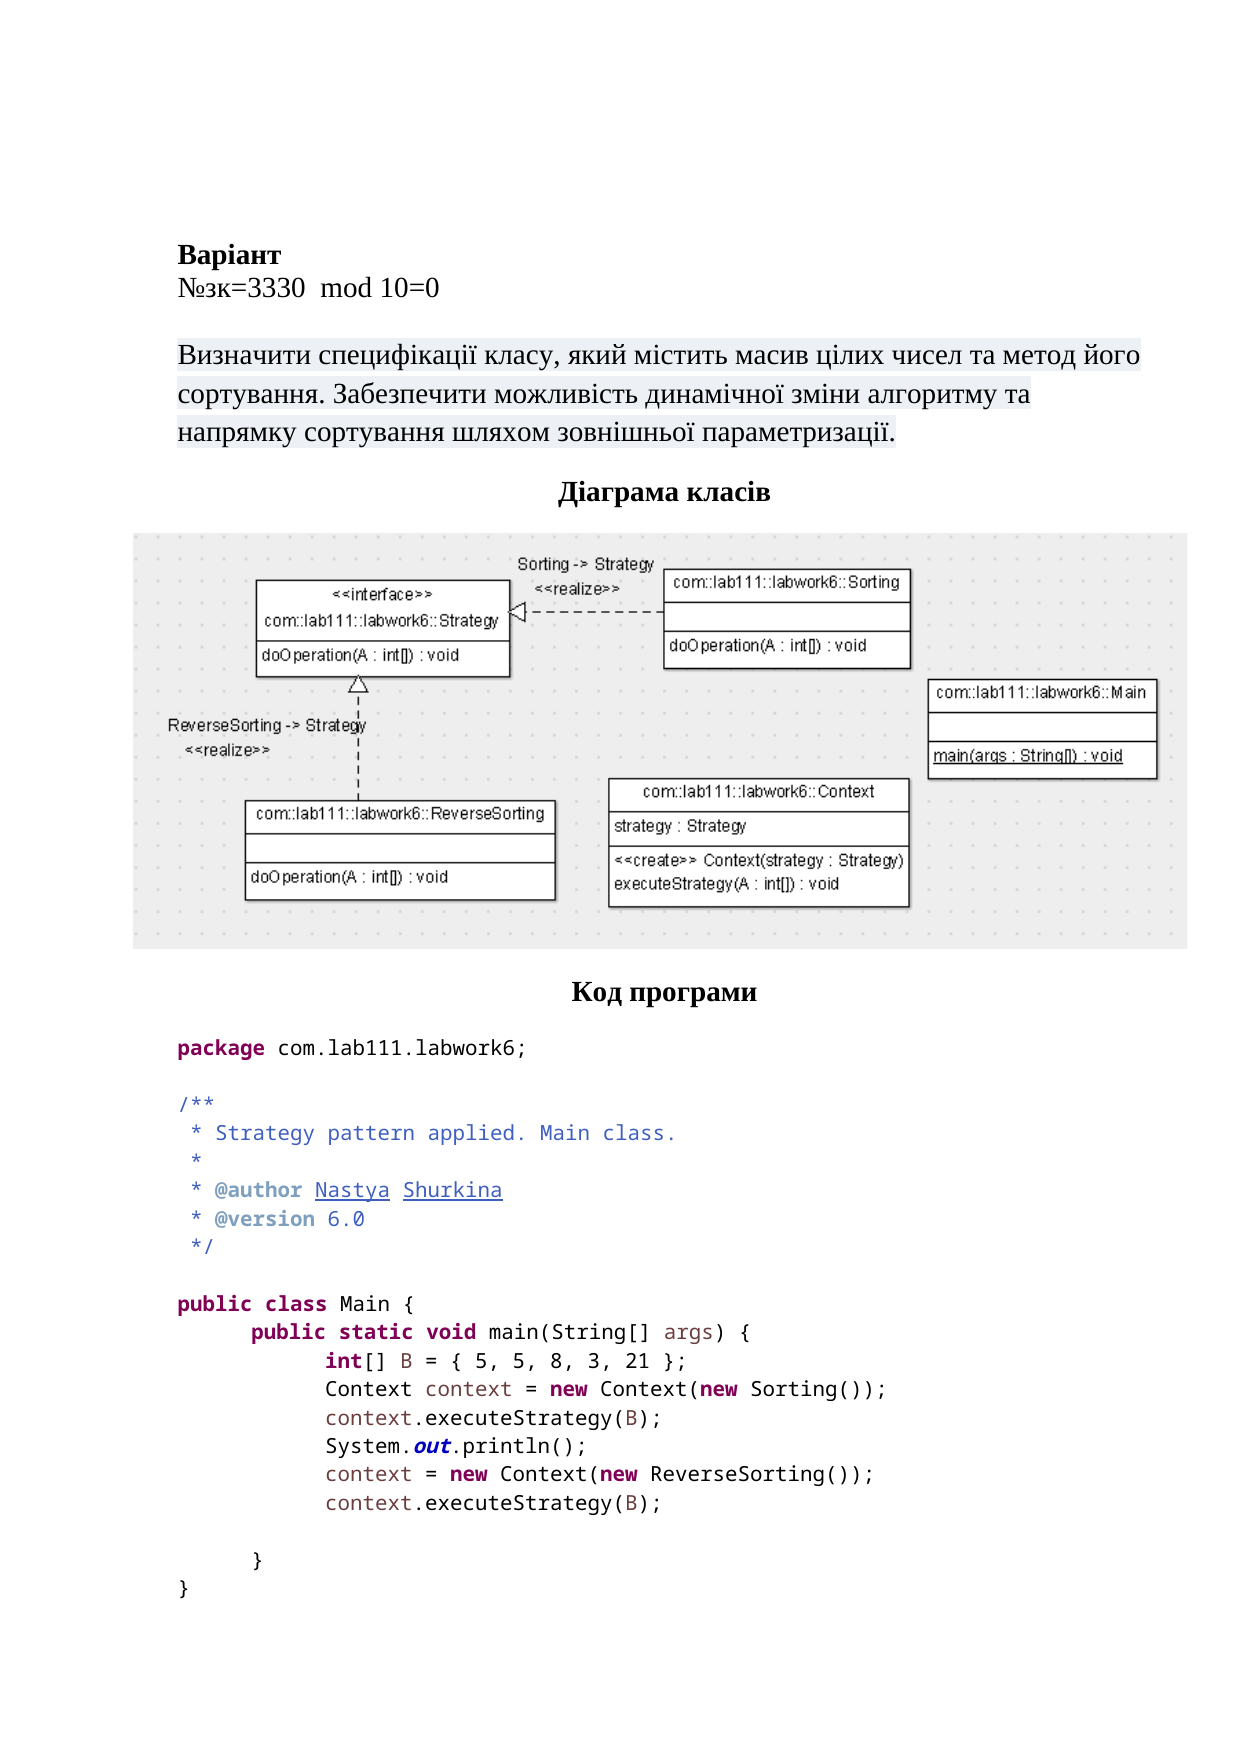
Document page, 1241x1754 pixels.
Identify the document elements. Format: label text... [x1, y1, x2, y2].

picture [132, 533, 1188, 949]
text int[] B = { 5, 5, 8, 3, 21 }; [177, 1346, 1152, 1374]
text * [177, 1147, 1152, 1175]
text * @author Nastya Shurkina [177, 1175, 1152, 1204]
text Context context = new Context(new Sorting()); [177, 1374, 1152, 1403]
text * Strategy pattern applied. Main class. [177, 1118, 1152, 1147]
text context.executeStrategy(B); [177, 1488, 1152, 1516]
text System.out.println(); [177, 1431, 1152, 1459]
text Код програми [177, 974, 1152, 1007]
text context.executeStrategy(B); [177, 1403, 1152, 1431]
text public static void main(String[] args) { [177, 1317, 1152, 1346]
text /** [177, 1090, 1152, 1118]
text */ [177, 1232, 1152, 1261]
text * @version 6.0 [177, 1204, 1152, 1232]
text №зк=3330 mod 10=0 [177, 270, 1152, 304]
text } [177, 1573, 1152, 1602]
text Діаграма класів [177, 474, 1152, 507]
text Варіант [177, 237, 1152, 270]
text context = new Context(new ReverseSorting()); [177, 1459, 1152, 1488]
text package com.lab111.labwork6; [177, 1033, 1152, 1061]
text Визначити специфікації класу, який містить масив цілих чисел та метод його сортування. Забезпечити можливість динамічної зміни алгоритму та напрямку сортування шляхом зовнішньої параметризації. [177, 337, 1152, 448]
text } [177, 1545, 1152, 1573]
text public class Main { [177, 1289, 1152, 1317]
